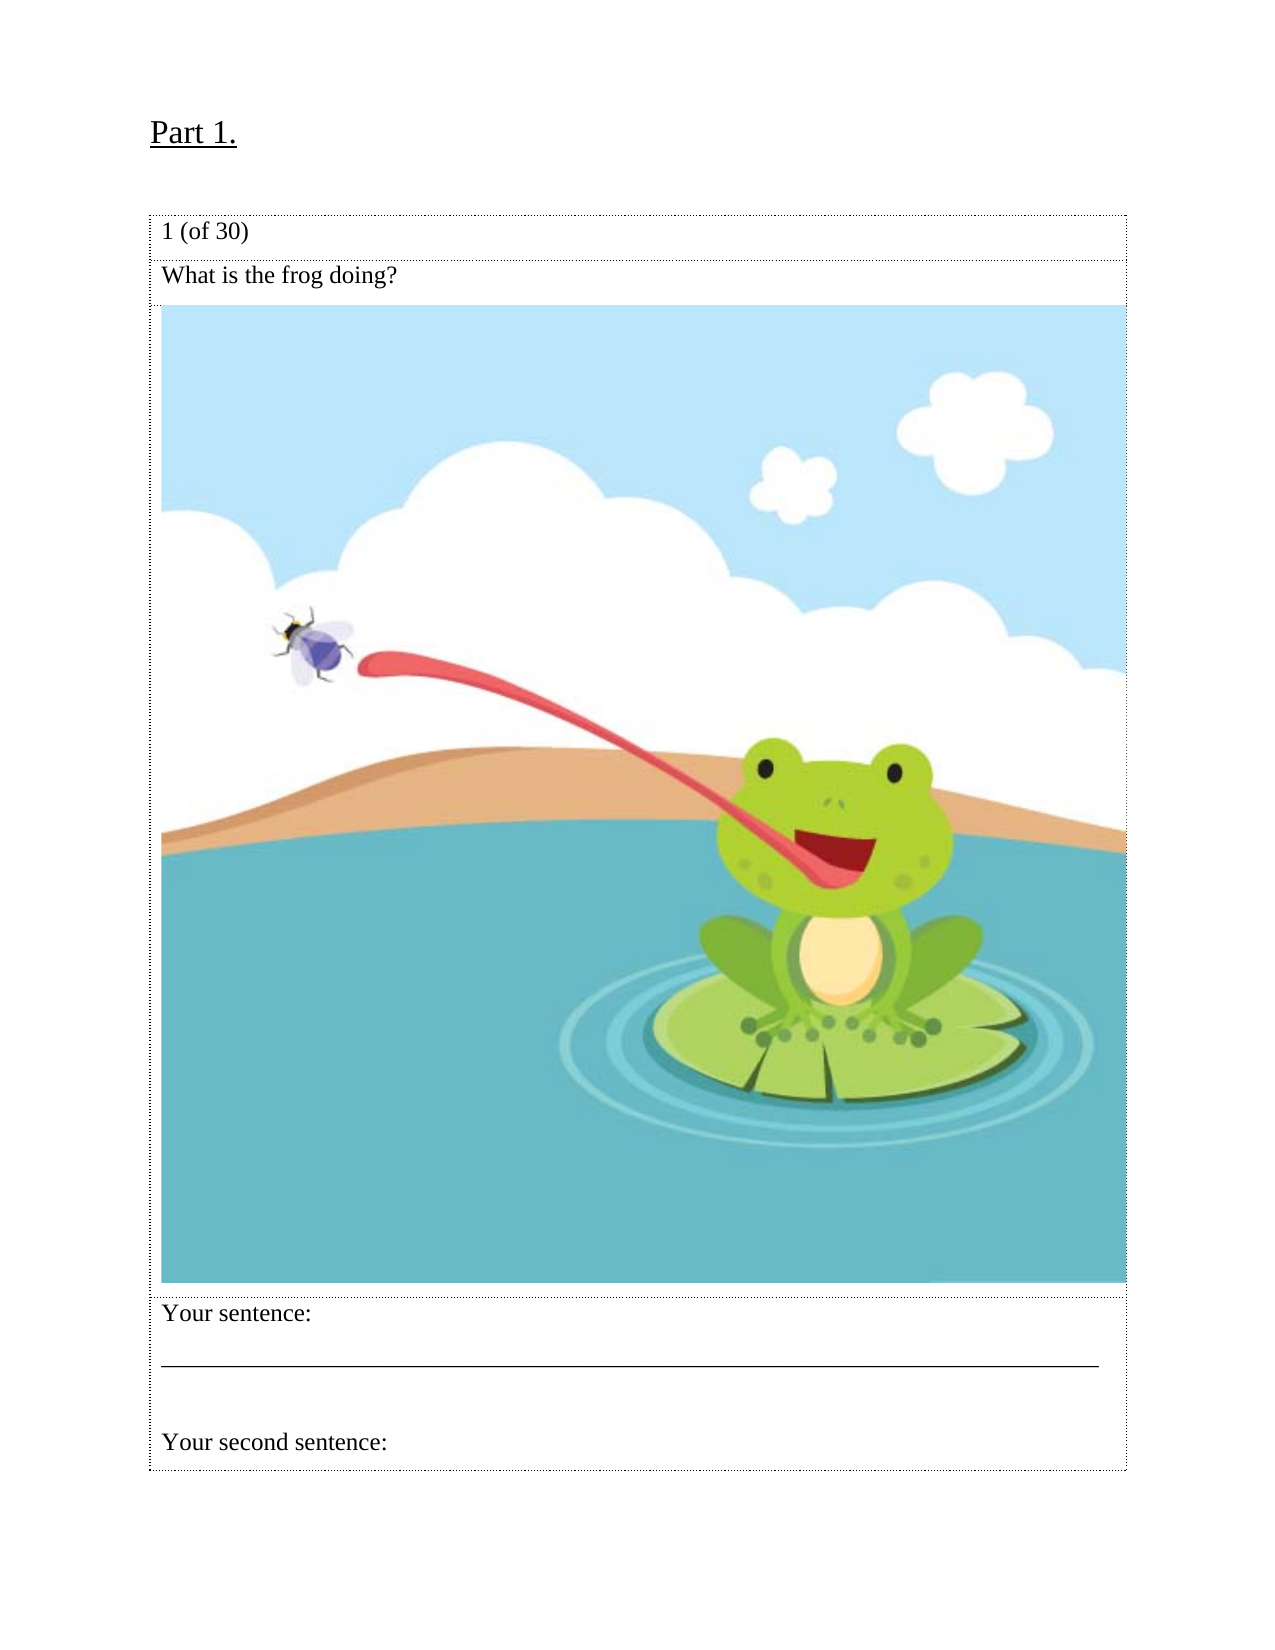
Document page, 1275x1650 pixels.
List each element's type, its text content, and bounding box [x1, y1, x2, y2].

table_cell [150, 1297, 1127, 1470]
table_header 1 (of 30) [150, 215, 1127, 259]
picture [161, 305, 1127, 1283]
text Part 1. [150, 112, 1125, 151]
table_cell What is the frog doing? [150, 260, 1127, 304]
table_cell [150, 305, 1127, 1297]
